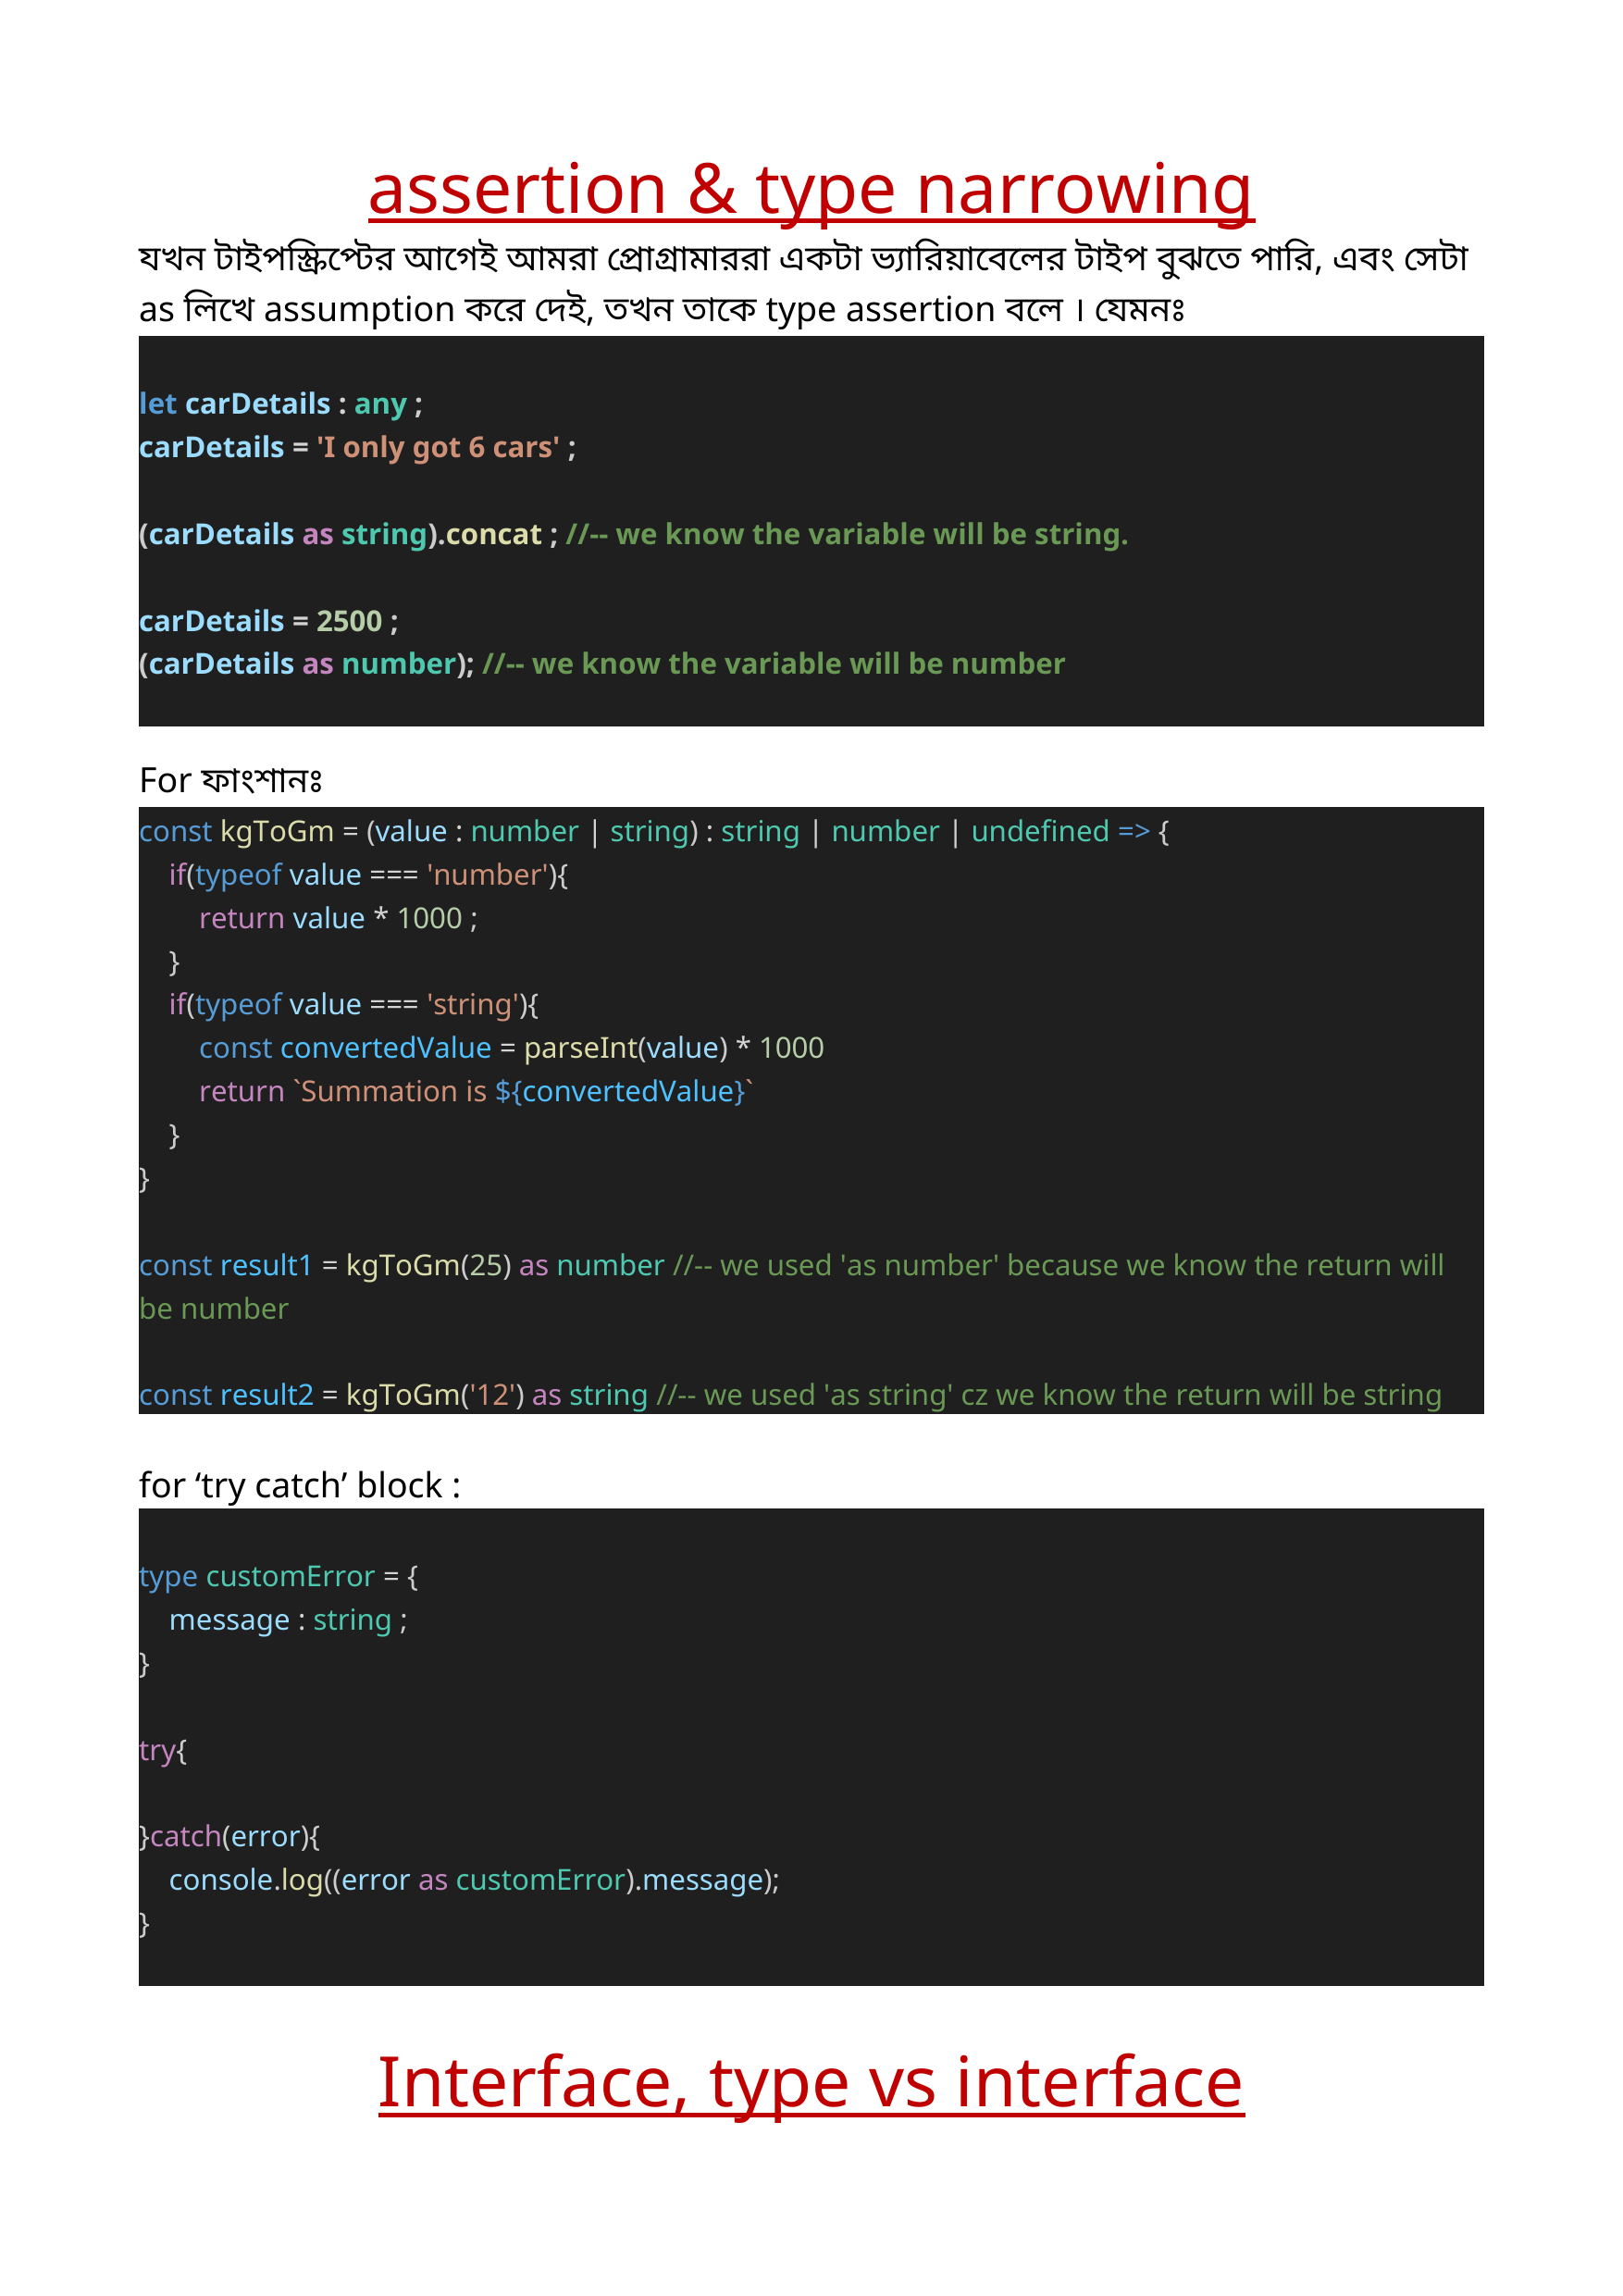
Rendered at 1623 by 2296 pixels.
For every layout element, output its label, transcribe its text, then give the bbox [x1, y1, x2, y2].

text } [139, 1154, 1484, 1197]
text }catch(error){ [139, 1812, 1484, 1855]
text Interface, type vs interface [139, 2033, 1484, 2128]
text } [139, 1899, 1484, 1942]
text carDetails = 'I only got 6 cars' ; [139, 423, 1484, 466]
text if(typeof value === 'string'){ [139, 980, 1484, 1024]
text try{ [139, 1725, 1484, 1769]
text const result1 = kgToGm(25) as number //-- we used 'as number' because we know the return will be number [139, 1240, 1484, 1327]
text } [139, 937, 1484, 980]
text message : string ; [139, 1595, 1484, 1639]
text for ‘try catch’ block : [139, 1461, 1484, 1508]
text assertion & type narrowing [139, 139, 1484, 233]
text const kgToGm = (value : number | string) : string | number | undefined => { [139, 807, 1484, 850]
text (carDetails as string).concat ; //-- we know the variable will be string. [139, 510, 1484, 552]
text let carDetails : any ; [139, 379, 1484, 423]
text যখন টাইপস্ক্রিপ্টের আগেই আমরা প্রোগ্রামাররা একটা ভ্যারিয়াবেলের টাইপ বুঝতে পারি, এবং সেটা as লিখে assumption করে দেই, তখন তাকে type assertion বলে । যেমনঃ [139, 233, 1484, 336]
text carDetails = 2500 ; [139, 596, 1484, 639]
text } [139, 1639, 1484, 1682]
text const result2 = kgToGm('12') as string //-- we used 'as string' cz we know the return will be string [139, 1371, 1484, 1414]
text console.log((error as customError).message); [139, 1855, 1484, 1899]
text } [139, 1111, 1484, 1154]
text if(typeof value === 'number'){ [139, 850, 1484, 893]
text return value * 1000 ; [139, 893, 1484, 937]
text type customError = { [139, 1552, 1484, 1595]
text For ফাংশানঃ [139, 755, 1484, 807]
text const convertedValue = parseInt(value) * 1000 [139, 1024, 1484, 1067]
text return `Summation is ${convertedValue}` [139, 1067, 1484, 1111]
text (carDetails as number); //-- we know the variable will be number [139, 639, 1484, 683]
